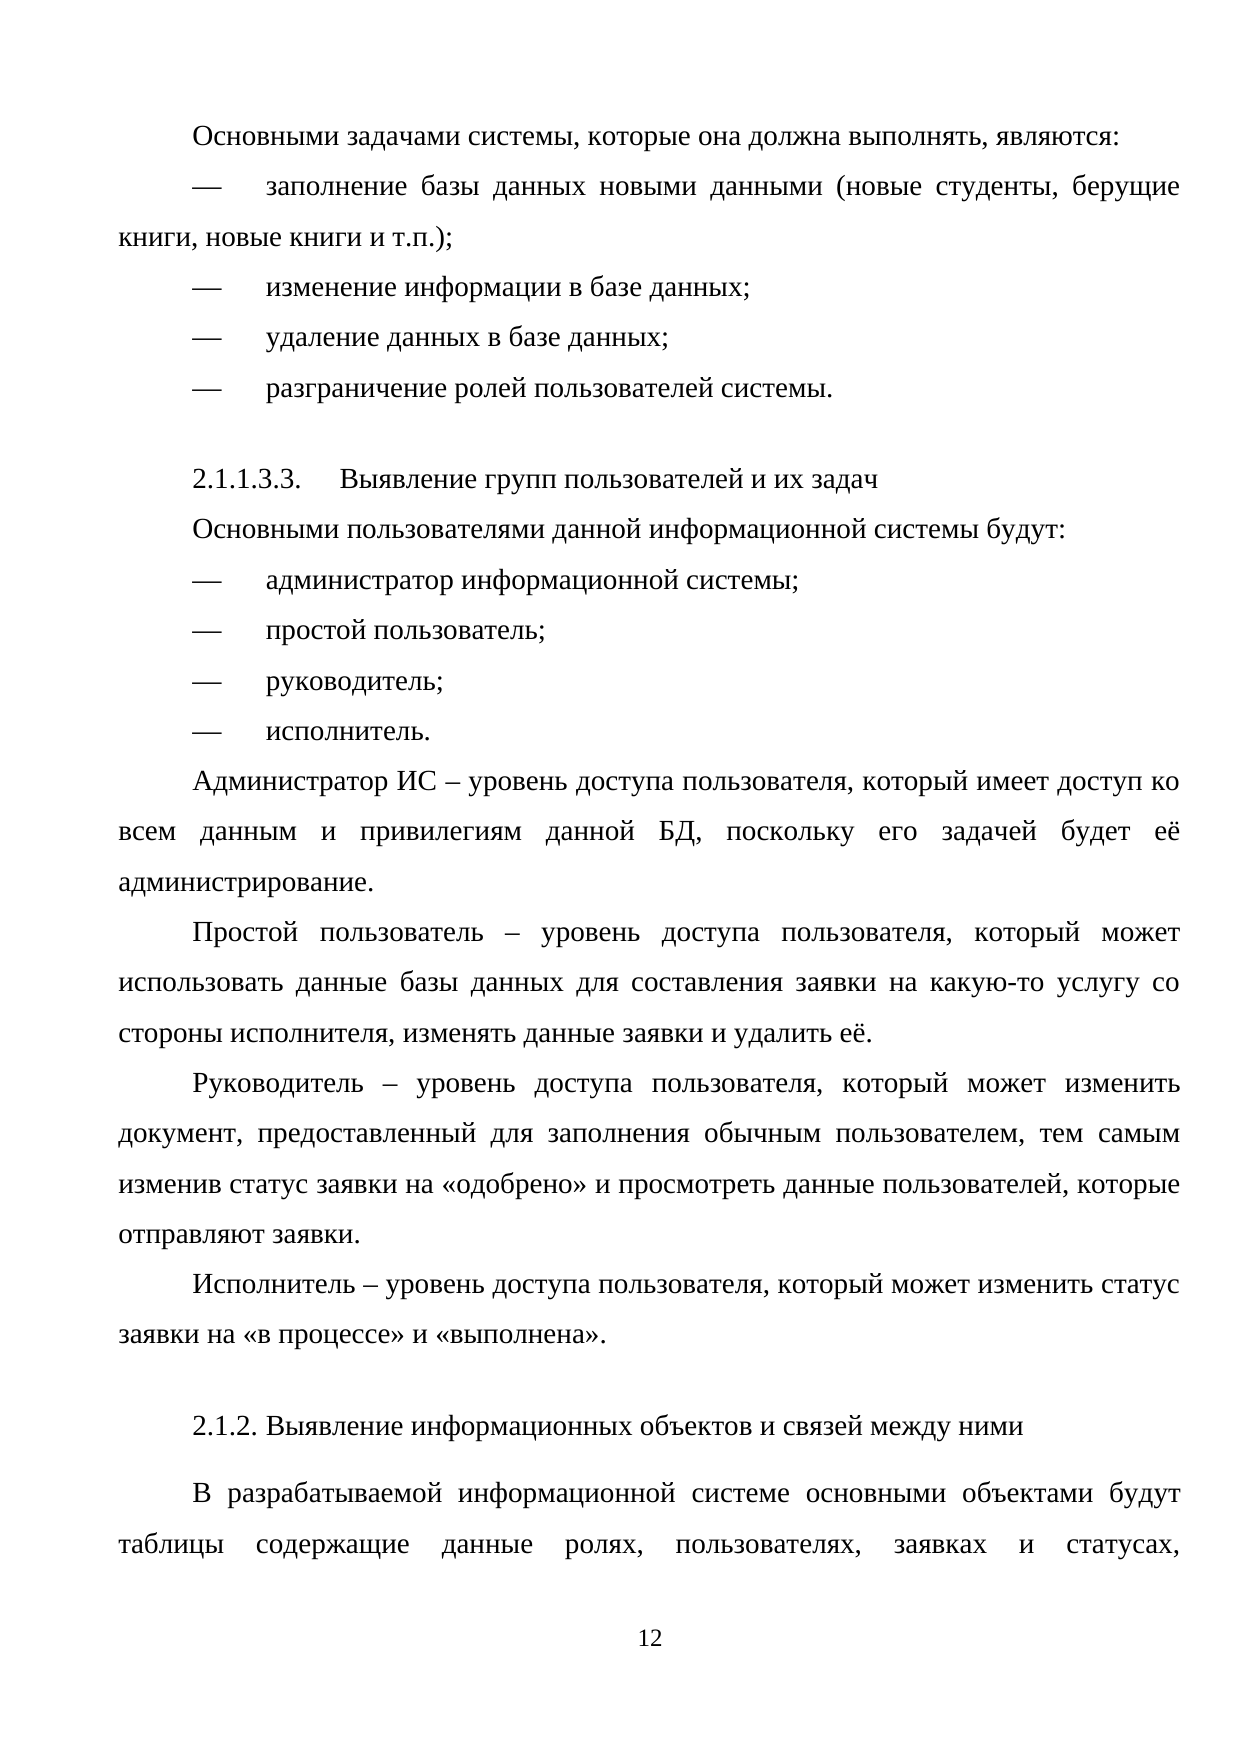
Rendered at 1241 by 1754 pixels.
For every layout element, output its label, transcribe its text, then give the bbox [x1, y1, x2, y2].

text Администратор ИС – уровень доступа пользователя, который имеет доступ ко всем данным и привилегиям данной БД, поскольку его задачей будет её администрирование. [118, 763, 1181, 897]
text Руководитель – уровень доступа пользователя, который может изменить документ, предоставленный для заполнения обычным пользователем, тем самым изменив статус заявки на «одобрено» и просмотреть данные пользователей, которые отправляют заявки. [118, 1065, 1181, 1249]
text Основными пользователями данной информационной системы будут: [118, 512, 1181, 545]
text Основными задачами системы, которые она должна выполнять, являются: [118, 118, 1181, 152]
list руководитель; [118, 663, 1181, 696]
list удаление данных в базе данных; [118, 319, 1181, 353]
list изменение информации в базе данных; [118, 269, 1181, 303]
text Исполнитель – уровень доступа пользователя, который может изменить статус заявки на «в процессе» и «выполнена». [118, 1266, 1181, 1350]
list Выявление информационных объектов и связей между ними [118, 1408, 1181, 1442]
list администратор информационной системы; [118, 562, 1181, 596]
list исполнитель. [118, 713, 1181, 746]
text Простой пользователь – уровень доступа пользователя, который может использовать данные базы данных для составления заявки на какую-то услугу со стороны исполнителя, изменять данные заявки и удалить её. [118, 914, 1181, 1048]
list простой пользователь; [118, 612, 1181, 646]
list заполнение базы данных новыми данными (новые студенты, берущие книги, новые книги и т.п.); [118, 168, 1181, 252]
list разграничение ролей пользователей системы. [118, 370, 1181, 403]
list Выявление групп пользователей и их задач [118, 461, 1181, 495]
